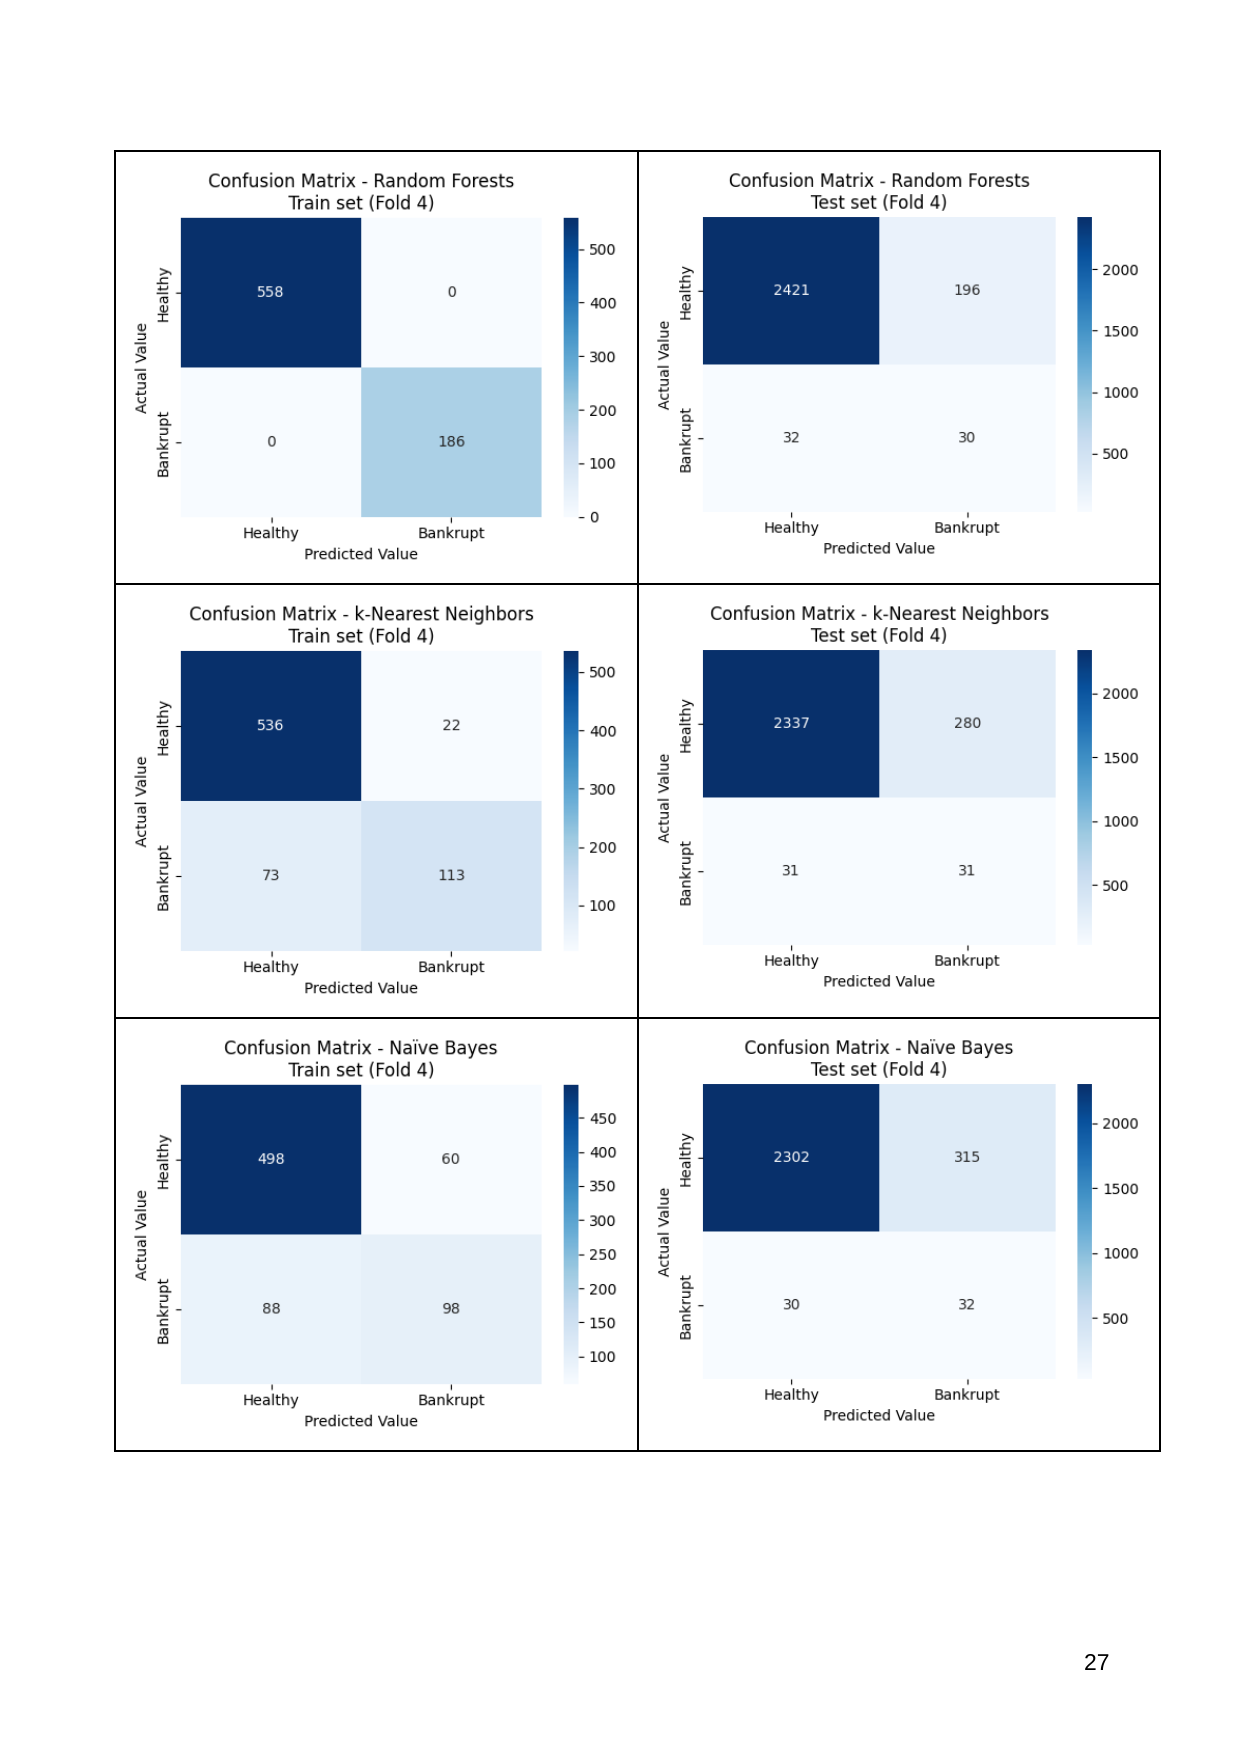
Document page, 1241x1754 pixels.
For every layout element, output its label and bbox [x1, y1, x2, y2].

picture [648, 1029, 1149, 1434]
picture [648, 595, 1149, 1000]
table_cell [116, 1019, 637, 1450]
table_cell [639, 585, 1159, 1017]
picture [125, 162, 627, 573]
table_cell [116, 585, 637, 1017]
table_cell [116, 152, 637, 583]
picture [648, 162, 1149, 567]
picture [125, 1029, 627, 1440]
picture [125, 595, 627, 1007]
table_cell [639, 1019, 1159, 1450]
table_cell [639, 152, 1159, 583]
